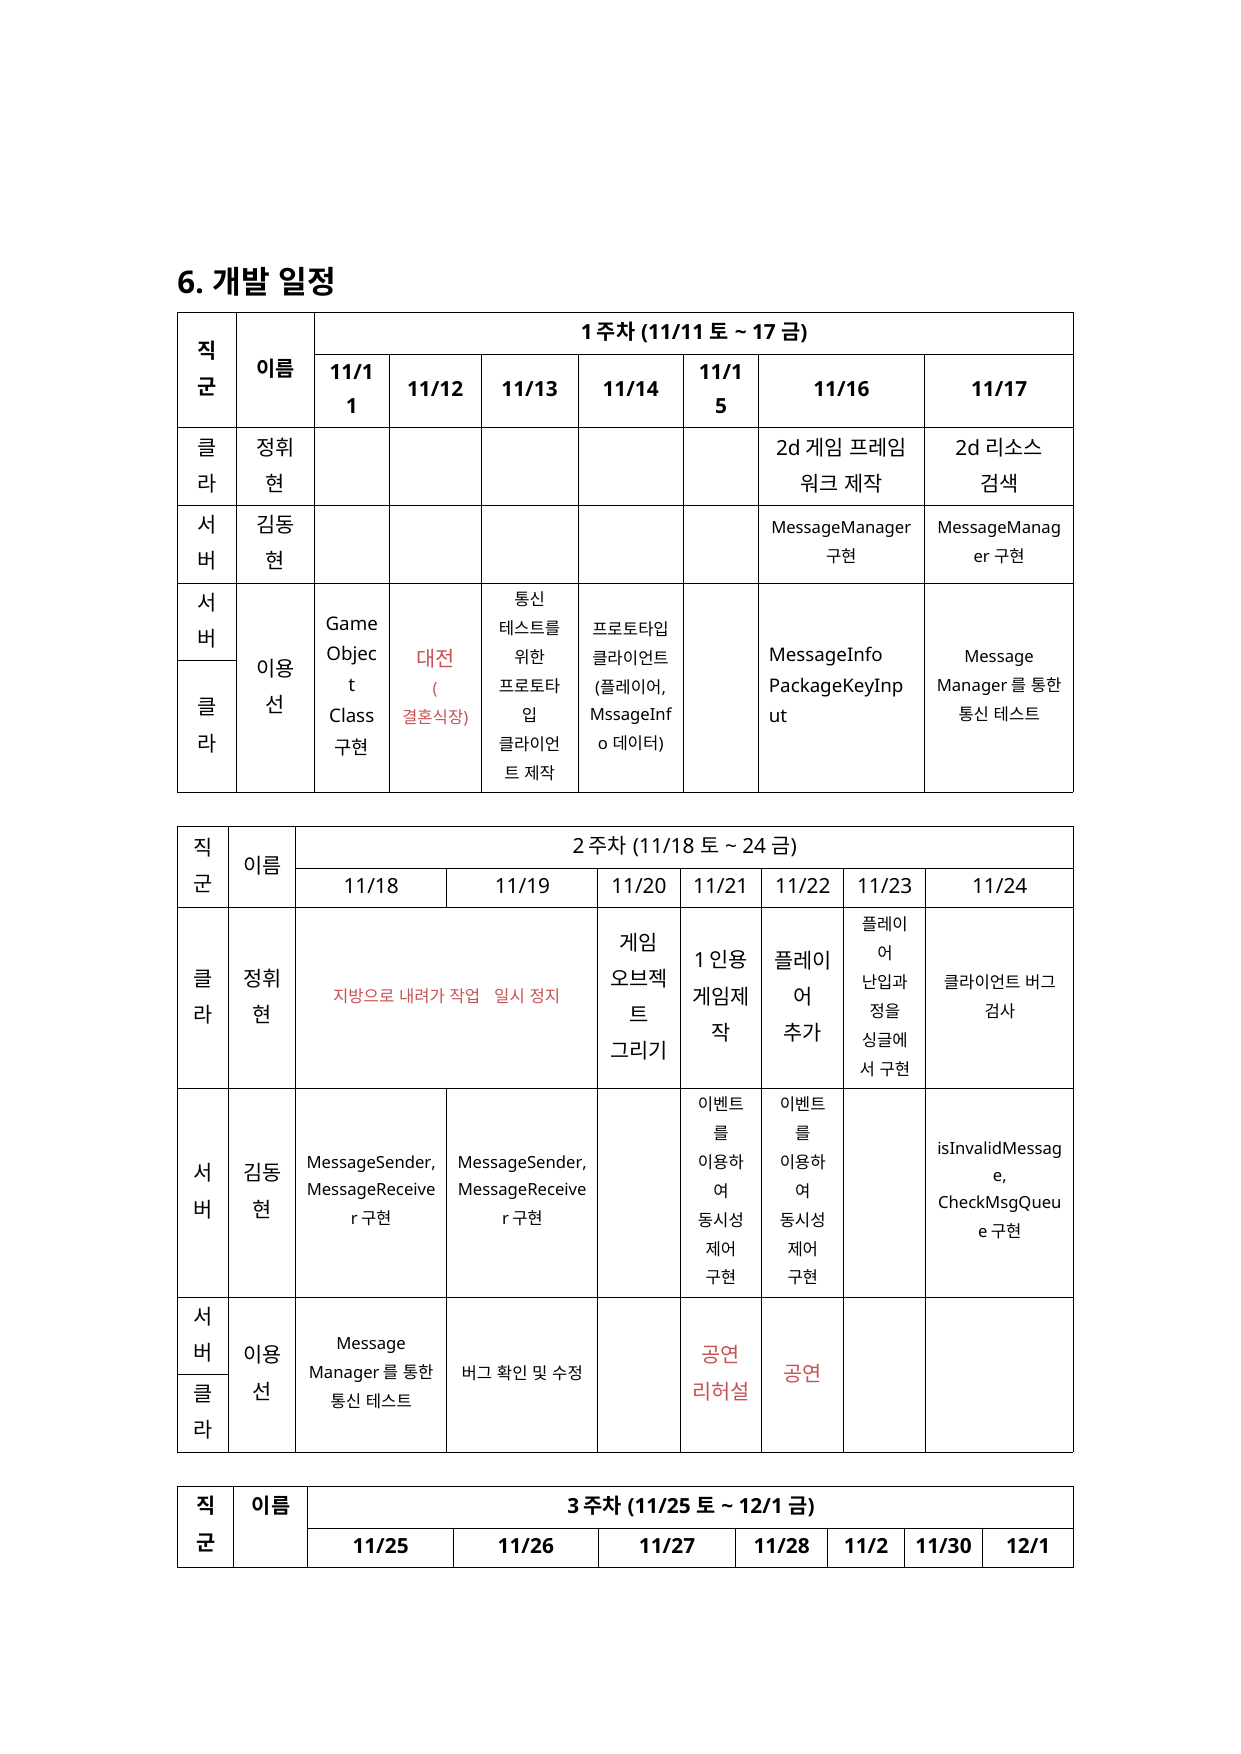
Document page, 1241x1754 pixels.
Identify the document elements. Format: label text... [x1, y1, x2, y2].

table_cell [579, 428, 683, 505]
table_cell 12/1 [983, 1529, 1073, 1567]
table_cell [482, 428, 578, 505]
table_cell [390, 428, 481, 505]
table_cell [684, 428, 758, 505]
table_cell 클라 [178, 661, 236, 792]
table_cell 11/18 [296, 869, 446, 907]
table_cell 김동현 [237, 506, 314, 583]
table_cell Game Object Class 구현 [315, 584, 389, 792]
table_cell 1인용 게임제작 [681, 908, 761, 1087]
table_cell Message Manager를 통한 통신 테스트 [925, 584, 1073, 792]
table_cell isInvalidMessage, CheckMsgQueue구현 [926, 1089, 1073, 1296]
table_cell 클라 [178, 1375, 228, 1452]
table_cell Message Manager를 통한 통신 테스트 [296, 1298, 446, 1452]
table_cell 11/26 [454, 1529, 598, 1567]
table_cell 11/21 [681, 869, 761, 907]
table_cell [684, 584, 758, 792]
table_cell 11/17 [925, 355, 1073, 427]
table_cell 11/19 [447, 869, 597, 907]
table_cell 공연 [762, 1298, 843, 1452]
table_cell MessageSender, MessageReceiver구현 [447, 1089, 597, 1296]
table_header 이름 [234, 1487, 307, 1567]
table_cell [684, 506, 758, 583]
table_header 2주차 (11/18 토 ~ 24 금) [296, 827, 1073, 868]
table_cell 2d게임 프레임 워크 제작 [759, 428, 924, 505]
table_header 1주차 (11/11 토 ~ 17 금) [315, 313, 1073, 354]
table_header 이름 [237, 313, 314, 427]
table_cell [482, 506, 578, 583]
table_cell [598, 1298, 680, 1452]
table_cell 클라 [178, 908, 228, 1087]
table_cell 11/30 [905, 1529, 982, 1567]
table_cell 플레이어 추가 [762, 908, 843, 1087]
table_cell 11/24 [926, 869, 1073, 907]
table_cell 11/11 [315, 355, 389, 427]
table_cell 클라 [178, 428, 236, 505]
table_header 직군 [178, 827, 228, 907]
table_cell [844, 1298, 925, 1452]
text 6. 개발 일정 [177, 258, 1063, 303]
table_cell 11/25 [308, 1529, 453, 1567]
table_cell 11/29 [828, 1529, 904, 1567]
table_cell 정휘현 [237, 428, 314, 505]
table_cell 정휘현 [229, 908, 295, 1087]
table_cell MessageManager 구현 [925, 506, 1073, 583]
table_cell 버그 확인 및 수정 [447, 1298, 597, 1452]
table_cell 11/20 [598, 869, 680, 907]
table_cell [390, 506, 481, 583]
table_header 이름 [229, 827, 295, 907]
table_cell 프로토타입 클라이언트 (플레이어, MssageInfo 데이터) [579, 584, 683, 792]
table_cell 서버 [178, 1298, 228, 1374]
table_cell [598, 1089, 680, 1296]
table_cell 11/13 [482, 355, 578, 427]
table_cell 이용선 [229, 1298, 295, 1452]
table_cell [844, 1089, 925, 1296]
table_cell 통신 테스트를 위한 프로토타입 클라이언트 제작 [482, 584, 578, 792]
table_cell MessageSender, MessageReceiver구현 [296, 1089, 446, 1296]
table_cell 공연 리허설 [681, 1298, 761, 1452]
table_cell 지방으로 내려가 작업 일시 정지 [296, 908, 597, 1087]
table_cell 이용선 [237, 584, 314, 792]
table_cell [315, 506, 389, 583]
table_cell [926, 1298, 1073, 1452]
table_cell [579, 506, 683, 583]
table_cell 이벤트를 이용하여 동시성제어 구현 [762, 1089, 843, 1296]
table_cell 서버 [178, 584, 236, 660]
table_cell 플레이어 난입과정을 싱글에서 구현 [844, 908, 925, 1087]
table_cell 게임 오브젝트 그리기 [598, 908, 680, 1087]
table_cell 11/14 [579, 355, 683, 427]
table_cell 2d 리소스 검색 [925, 428, 1073, 505]
table_cell 대전 (결혼식장) [390, 584, 481, 792]
table_cell 11/28 [736, 1529, 827, 1567]
table_cell 11/15 [684, 355, 758, 427]
table_header 직군 [178, 313, 236, 427]
table_cell 11/23 [844, 869, 925, 907]
table_cell 서버 [178, 1089, 228, 1296]
table_header 3주차 (11/25 토 ~ 12/1 금) [308, 1487, 1073, 1528]
table_cell 11/16 [759, 355, 924, 427]
table_cell MessageManager 구현 [759, 506, 924, 583]
table_cell 11/12 [390, 355, 481, 427]
table_cell [315, 428, 389, 505]
table_cell 11/22 [762, 869, 843, 907]
table_cell 서버 [178, 506, 236, 583]
table_cell 11/27 [599, 1529, 735, 1567]
table_cell 클라이언트 버그 검사 [926, 908, 1073, 1087]
table_cell 김동현 [229, 1089, 295, 1296]
table_header 직군 [178, 1487, 233, 1567]
table_cell MessageInfo PackageKeyInput [759, 584, 924, 792]
table_cell 이벤트를 이용하여 동시성제어 구현 [681, 1089, 761, 1296]
